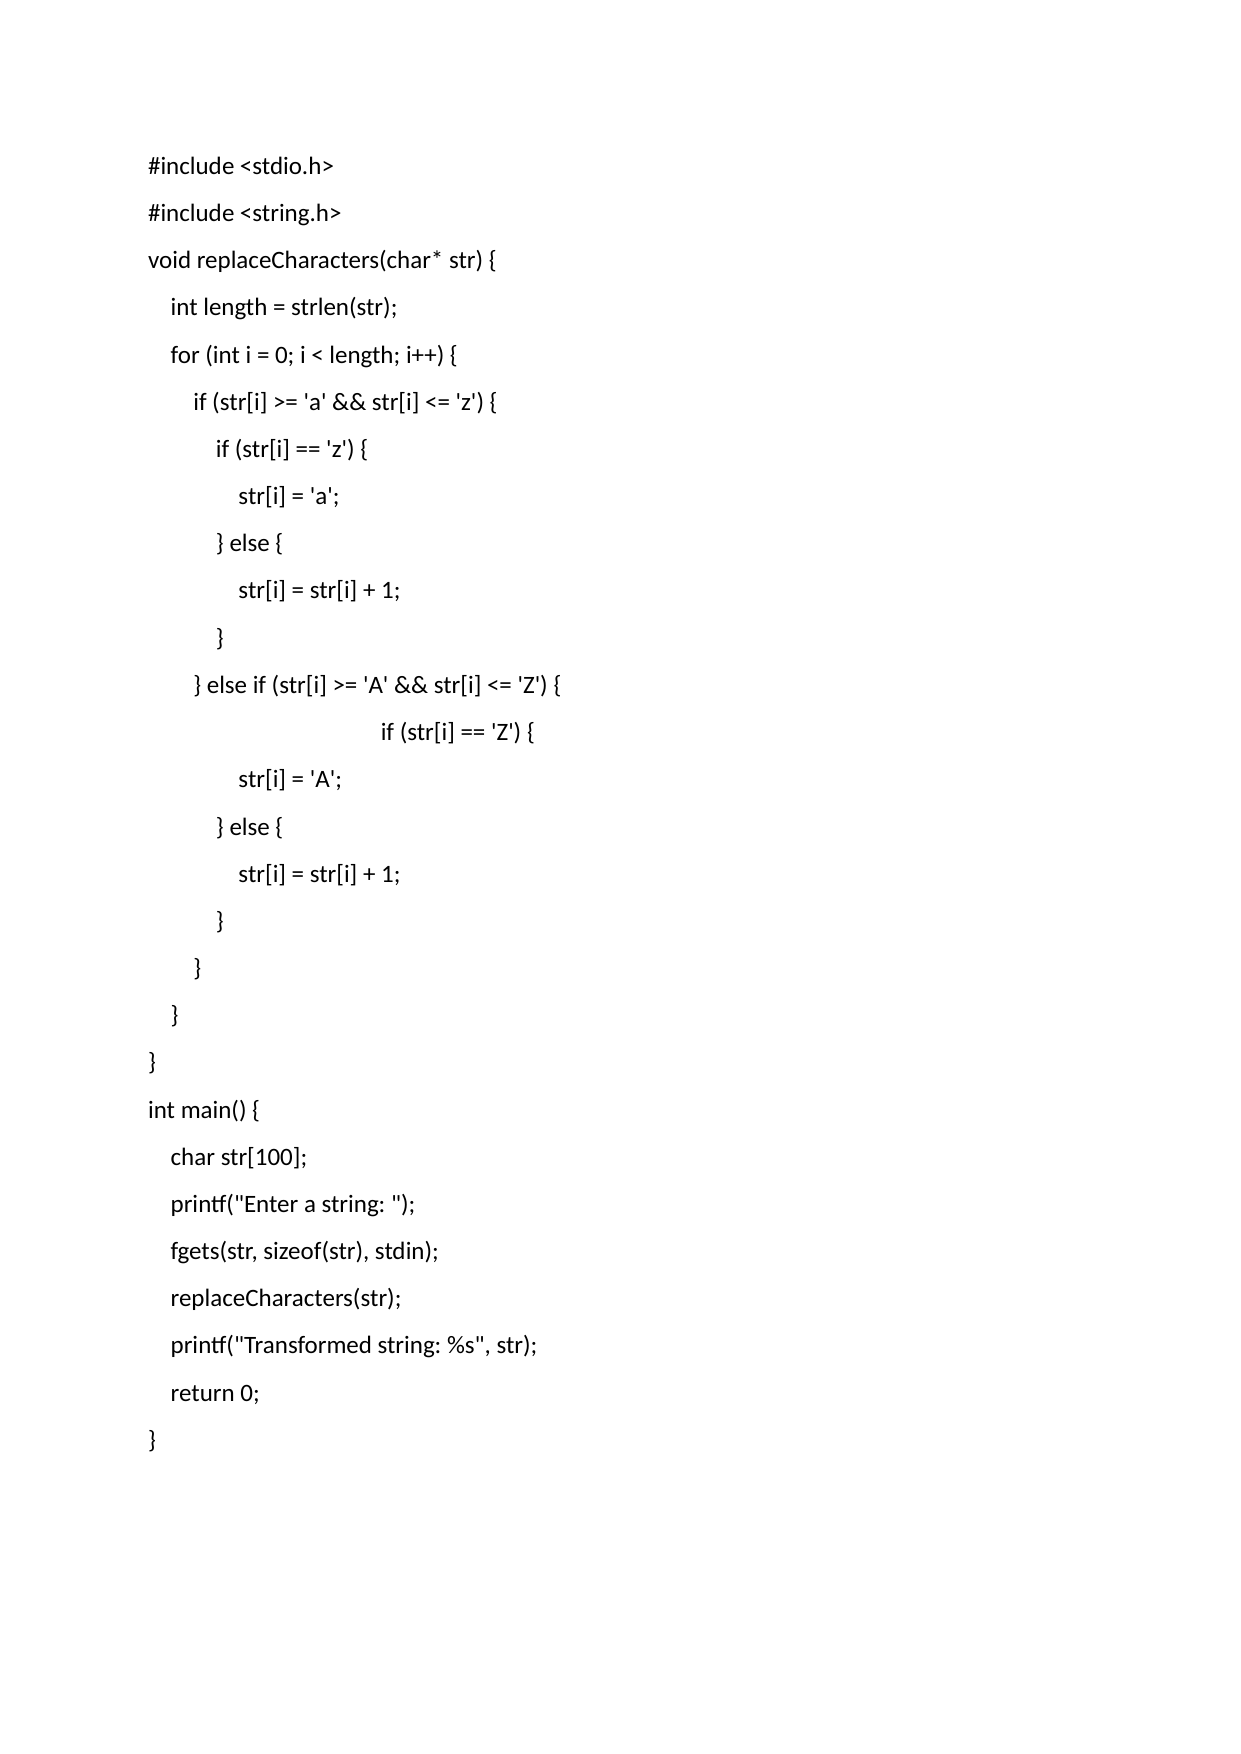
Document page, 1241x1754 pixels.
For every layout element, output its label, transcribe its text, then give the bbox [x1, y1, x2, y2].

text } [148, 952, 1092, 983]
text str[i] = str[i] + 1; [148, 858, 1092, 888]
text } [148, 622, 1092, 652]
text if (str[i] == 'Z') { [300, 716, 1092, 747]
text char str[100]; [148, 1141, 1092, 1171]
text for (int i = 0; i < length; i++) { [148, 339, 1092, 369]
text str[i] = str[i] + 1; [148, 575, 1092, 605]
text int length = strlen(str); [148, 292, 1092, 322]
text void replaceCharacters(char* str) { [148, 244, 1092, 275]
text if (str[i] >= 'a' && str[i] <= 'z') { [148, 386, 1092, 416]
text } [148, 905, 1092, 936]
text int main() { [148, 1094, 1092, 1124]
text replaceCharacters(str); [148, 1282, 1092, 1313]
text } [148, 999, 1092, 1030]
text } else if (str[i] >= 'A' && str[i] <= 'Z') { [148, 669, 1092, 699]
text #include <string.h> [148, 197, 1092, 228]
text printf("Enter a string: "); [148, 1188, 1092, 1219]
text } else { [148, 811, 1092, 841]
text } [148, 1424, 1092, 1454]
text return 0; [148, 1377, 1092, 1407]
text fgets(str, sizeof(str), stdin); [148, 1235, 1092, 1266]
text #include <stdio.h> [148, 150, 1092, 181]
text printf("Transformed string: %s", str); [148, 1330, 1092, 1360]
text str[i] = 'A'; [148, 763, 1092, 794]
text } else { [148, 527, 1092, 558]
text } [148, 1047, 1092, 1077]
text if (str[i] == 'z') { [148, 433, 1092, 464]
text str[i] = 'a'; [148, 480, 1092, 511]
